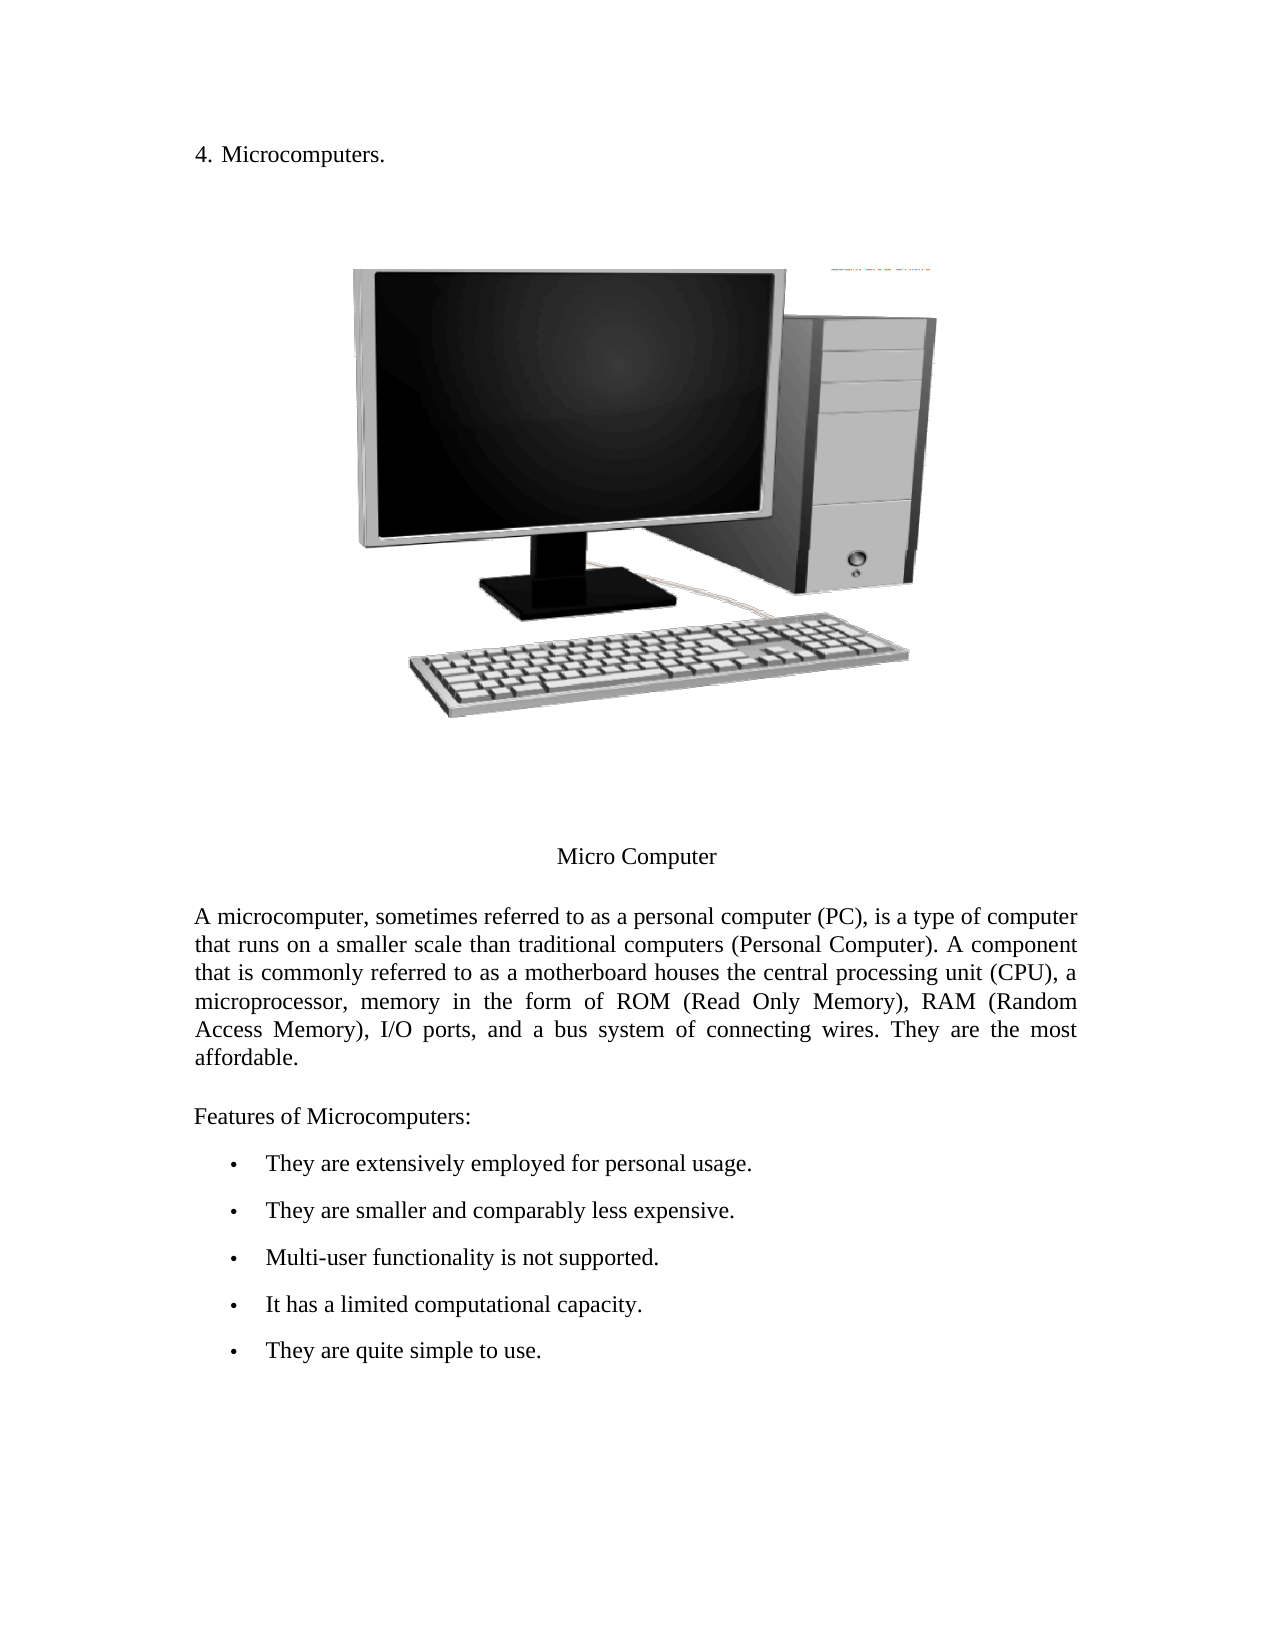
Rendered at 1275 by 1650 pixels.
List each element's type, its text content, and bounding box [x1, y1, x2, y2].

list Multi-user functionality is not supported. [230, 1243, 1079, 1270]
text A microcomputer, sometimes referred to as a personal computer (PC), is a type of computer that runs on a smaller scale than traditional computers (Personal Computer). A component that is commonly referred to as a motherboard houses the central processing unit (CPU), a microprocessor, memory in the form of ROM (Read Only Memory), RAM (Random Access Memory), I/O ports, and a bus system of connecting wires. They are the most affordable. [193, 902, 1079, 1071]
text Features of Microcomputers: [193, 1102, 1079, 1129]
list They are extensively employed for personal usage. [230, 1149, 1079, 1177]
list It has a limited computational capacity. [230, 1289, 1079, 1317]
picture [353, 269, 937, 719]
list They are smaller and comparably less expensive. [230, 1196, 1079, 1224]
list Microcomputers. [195, 141, 1079, 168]
list They are quite simple to use. [230, 1336, 1079, 1364]
text Micro Computer [195, 842, 1079, 869]
